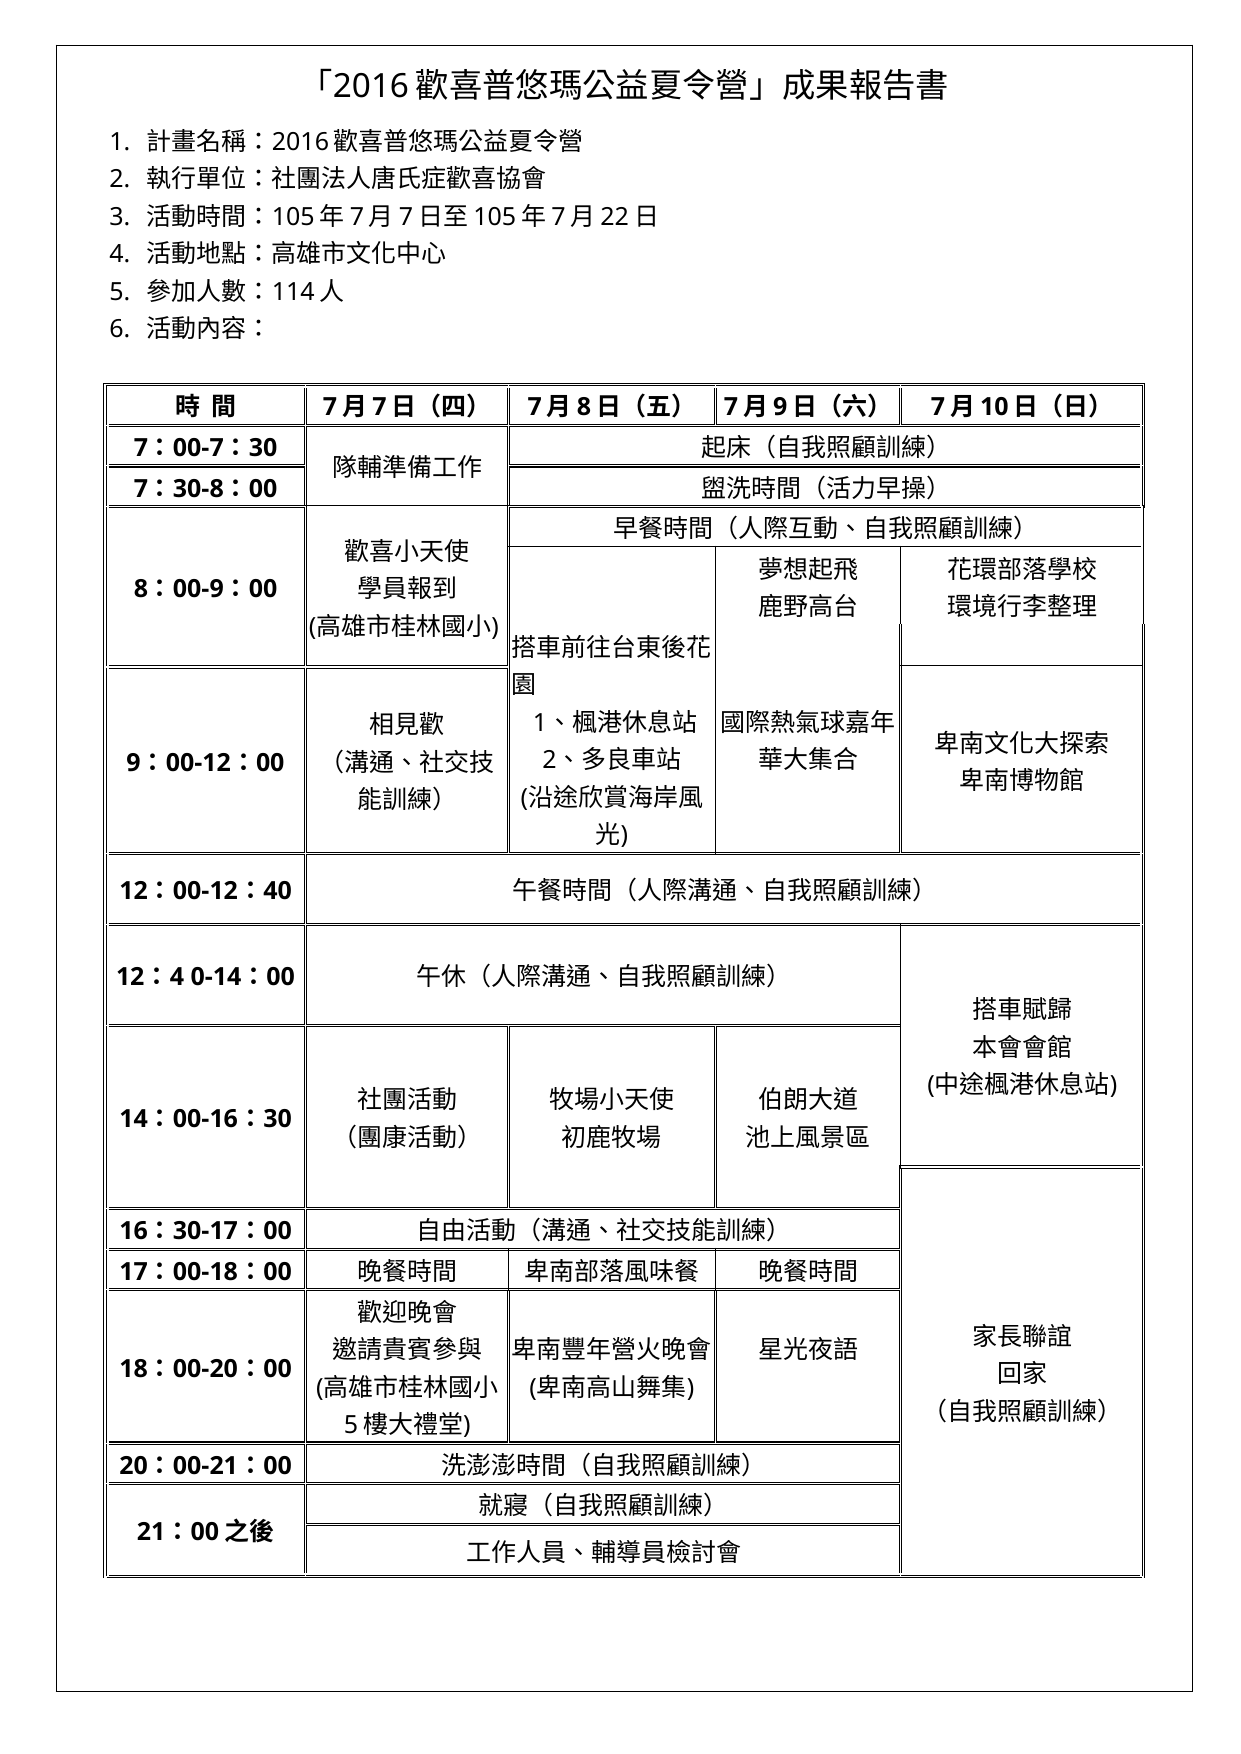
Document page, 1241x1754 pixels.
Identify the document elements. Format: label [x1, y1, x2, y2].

table_cell [57, 46, 1192, 1691]
